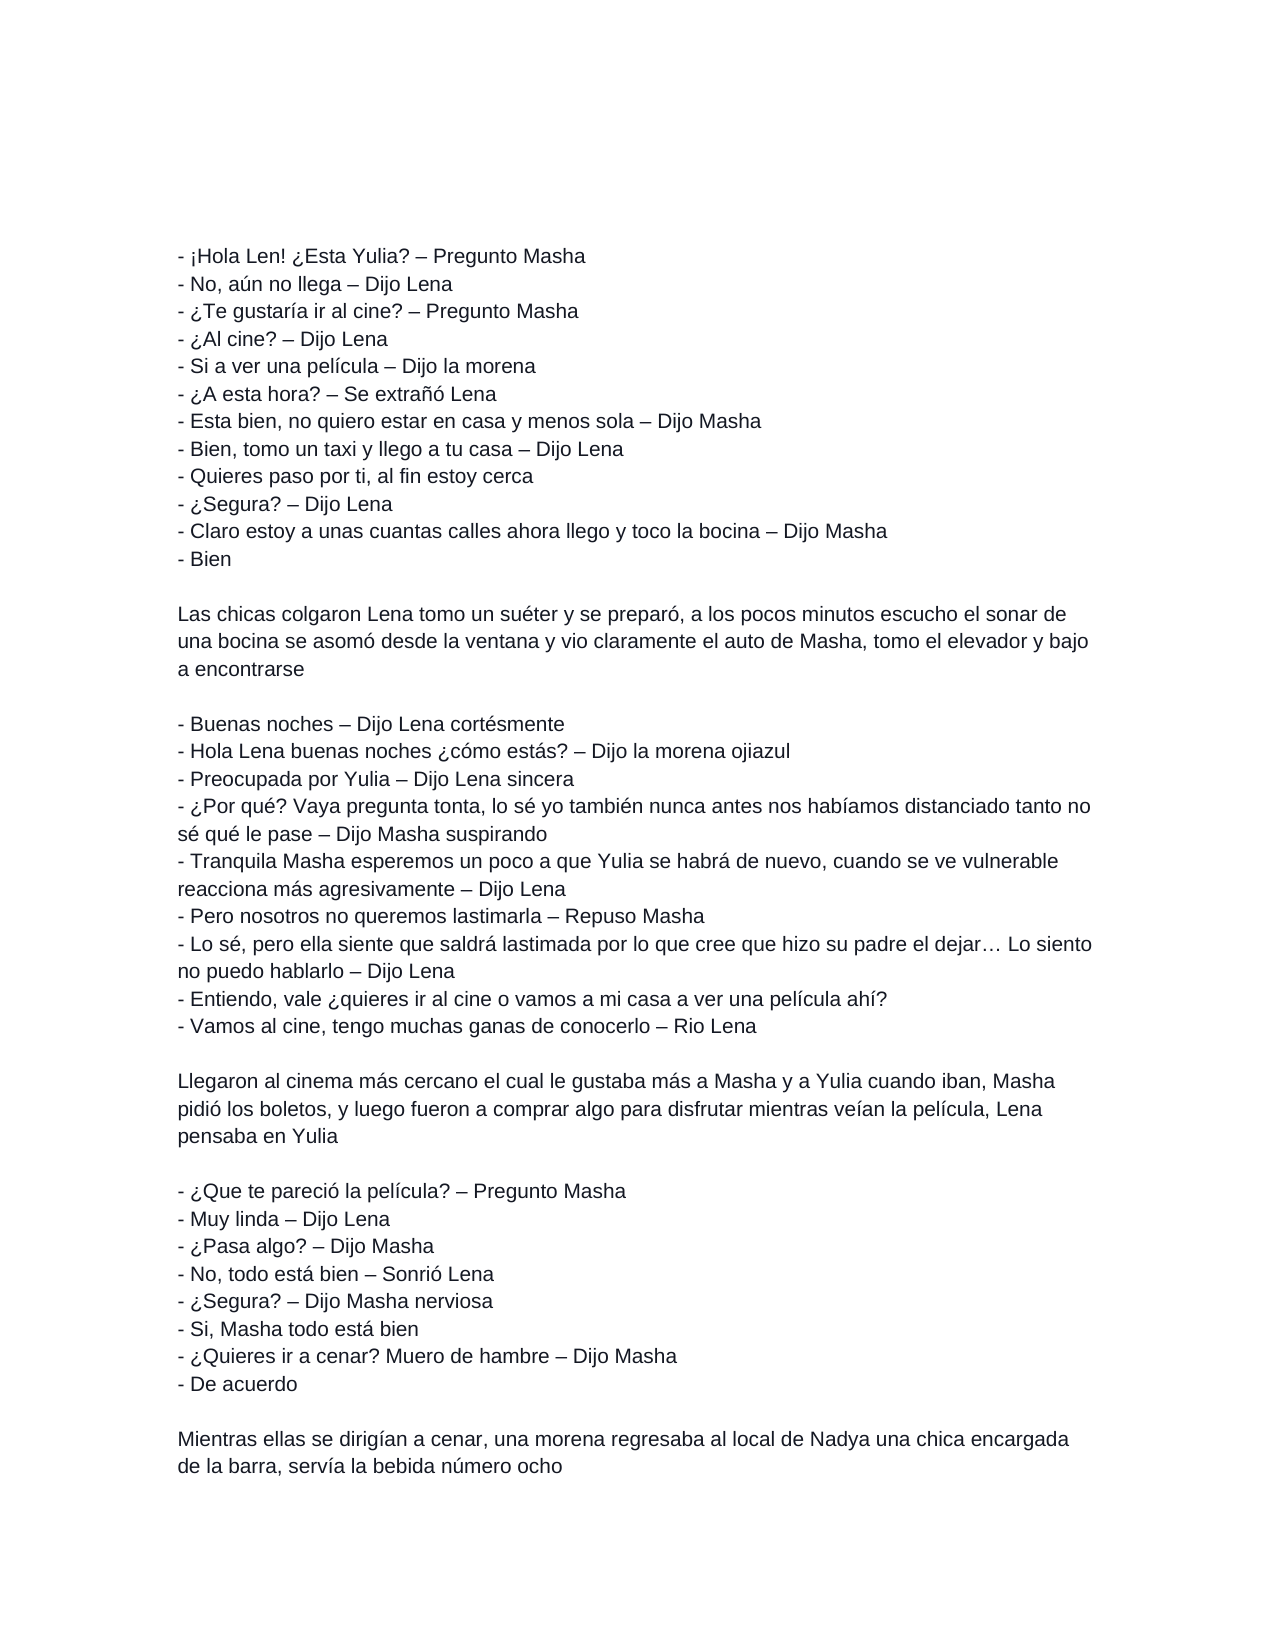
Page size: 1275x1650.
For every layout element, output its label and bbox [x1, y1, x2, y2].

text [177, 244, 1098, 1478]
